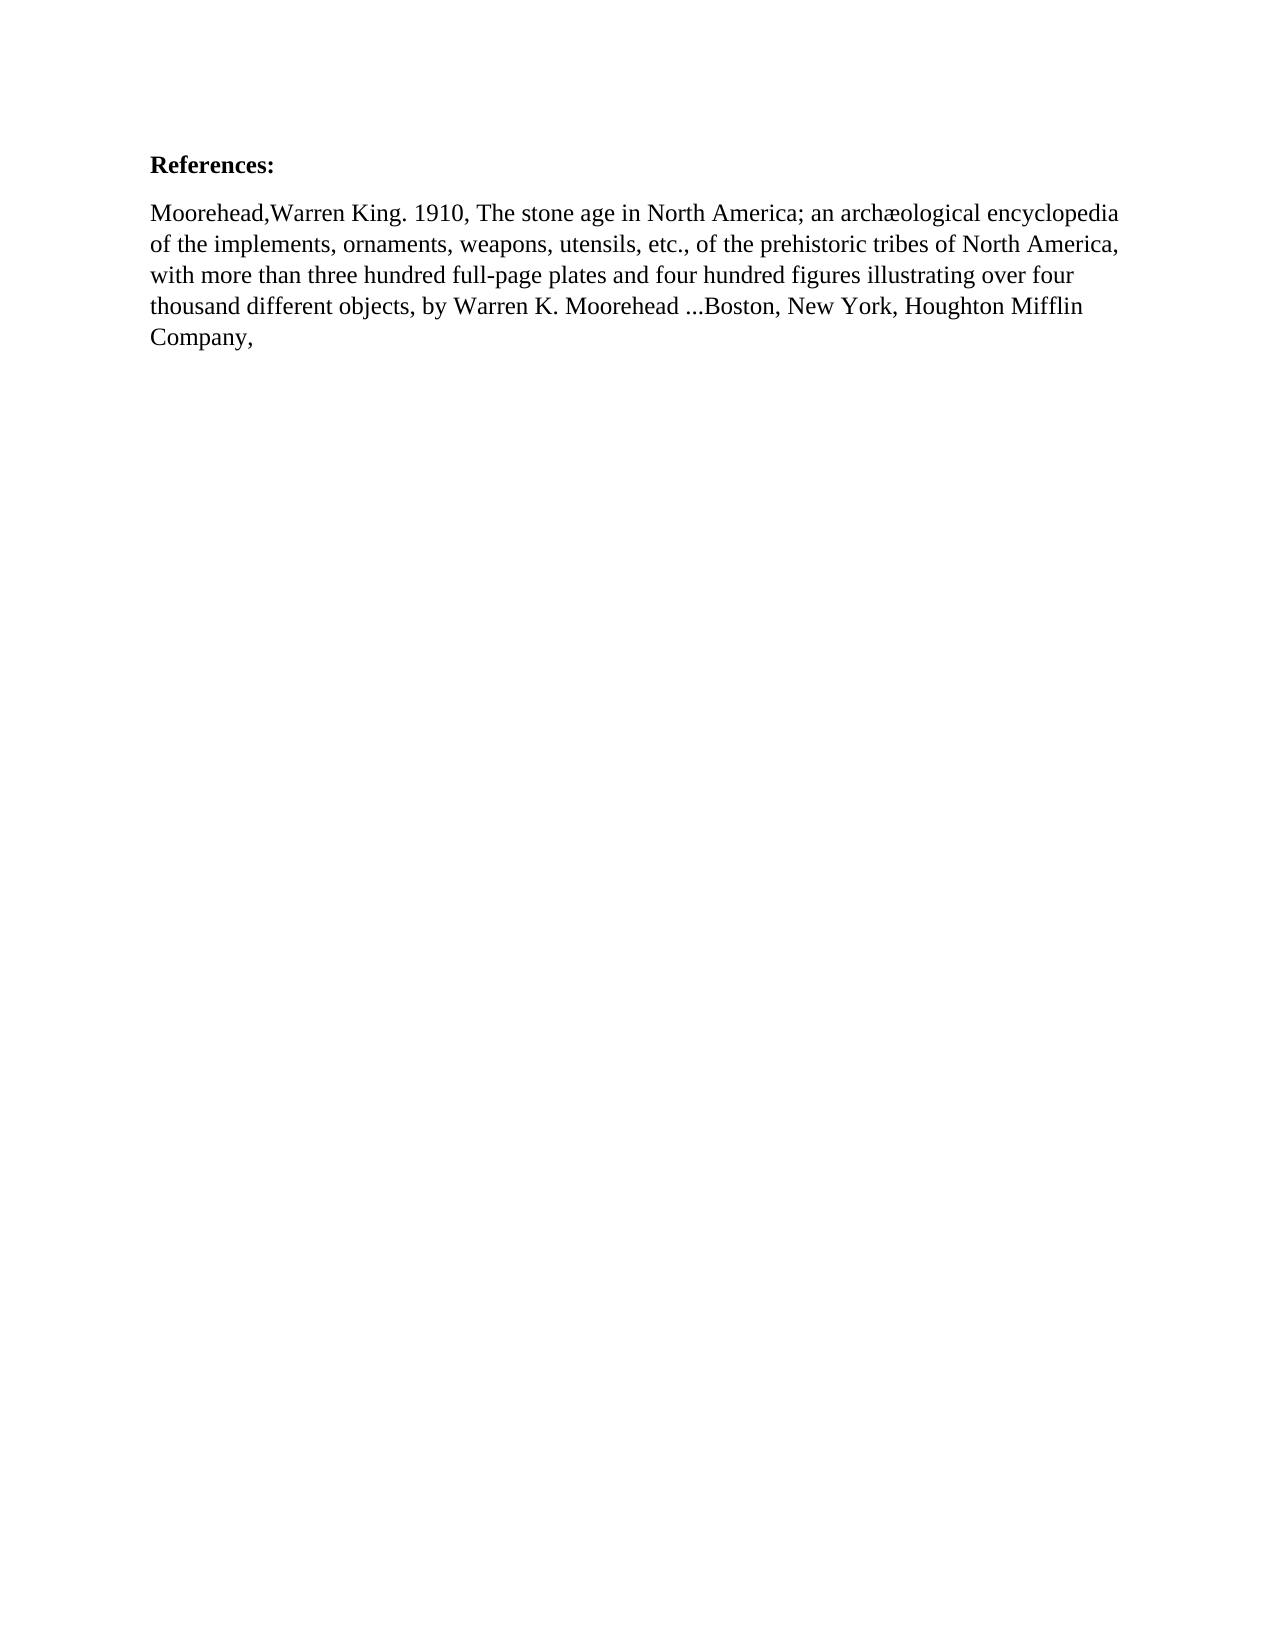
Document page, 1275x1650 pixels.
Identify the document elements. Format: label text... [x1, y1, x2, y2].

text Moorehead,Warren King. 1910, The stone age in North America; an archæological encyclopedia of the implements, ornaments, weapons, utensils, etc., of the prehistoric tribes of North America, with more than three hundred full-page plates and four hundred figures illustrating over four thousand different objects, by Warren K. Moorehead ...Boston, New York, Houghton Mifflin Company, [150, 198, 1125, 351]
text References: [150, 150, 1125, 179]
